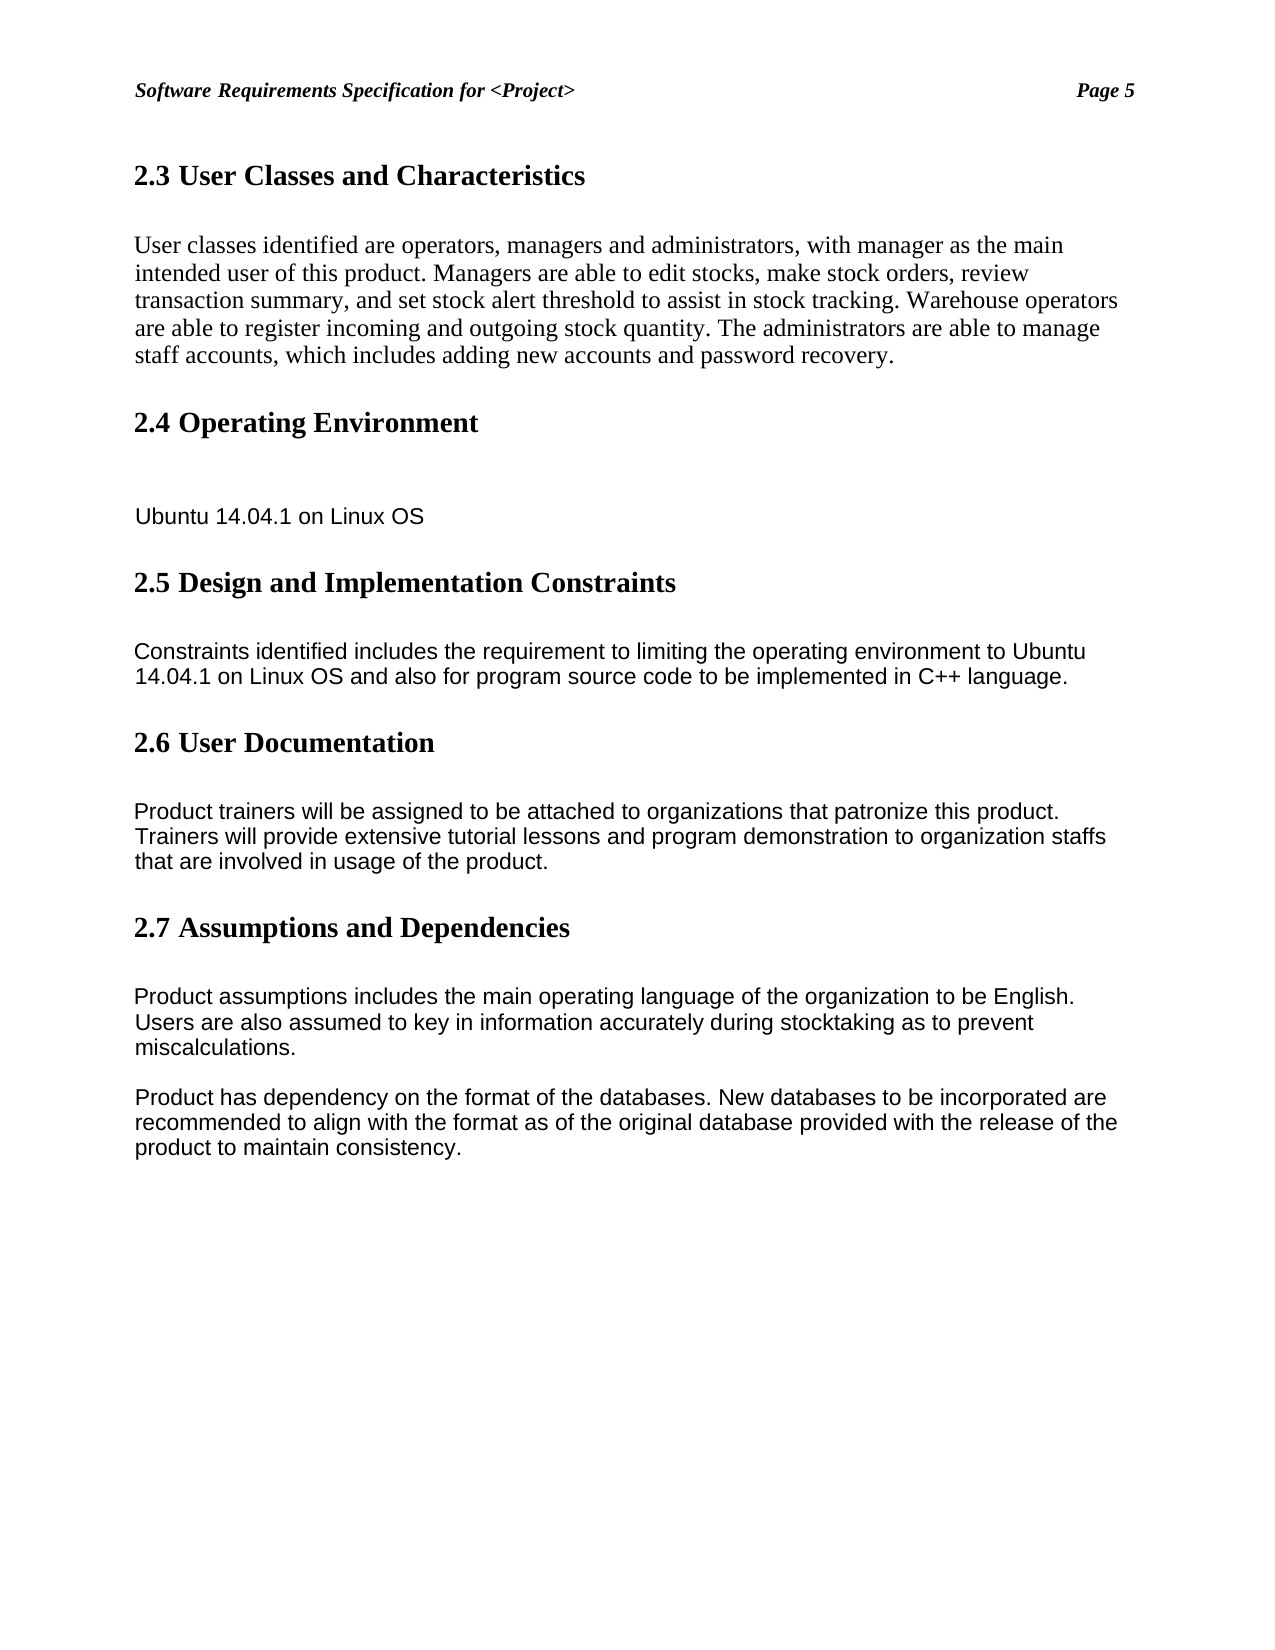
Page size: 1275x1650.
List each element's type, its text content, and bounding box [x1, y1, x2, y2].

text Product trainers will be assigned to be attached to organizations that patronize this product. Trainers will provide extensive tutorial lessons and program demonstration to organization staffs that are involved in usage of the product. [133, 799, 1140, 875]
subtitle 2.6 User Documentation [133, 725, 1142, 759]
subtitle 2.4 Operating Environment [133, 405, 1142, 438]
subtitle 2.3 User Classes and Characteristics [133, 158, 1142, 191]
subtitle 2.5 Design and Implementation Constraints [133, 565, 1142, 598]
subtitle 2.7 Assumptions and Dependencies [133, 910, 1142, 944]
text Ubuntu 14.04.1 on Linux OS [135, 479, 1140, 529]
text Product assumptions includes the main operating language of the organization to be English. Users are also assumed to key in information accurately during stocktaking as to prevent miscalculations. Product has dependency on the format of the databases. New databases to be incorporated are recommended to align with the format as of the original database provided with the release of the product to maintain consistency. [133, 985, 1140, 1160]
text User classes identified are operators, managers and administrators, with manager as the main intended user of this product. Managers are able to edit stocks, make stock orders, review transaction summary, and set stock alert threshold to assist in stock tracking. Warehouse operators are able to register incoming and outgoing stock quantity. The administrators are able to manage staff accounts, which includes adding new accounts and password recovery. [133, 232, 1140, 369]
text Constraints identified includes the requirement to limiting the operating environment to Ubuntu 14.04.1 on Linux OS and also for program source code to be implemented in C++ language. [133, 639, 1140, 689]
